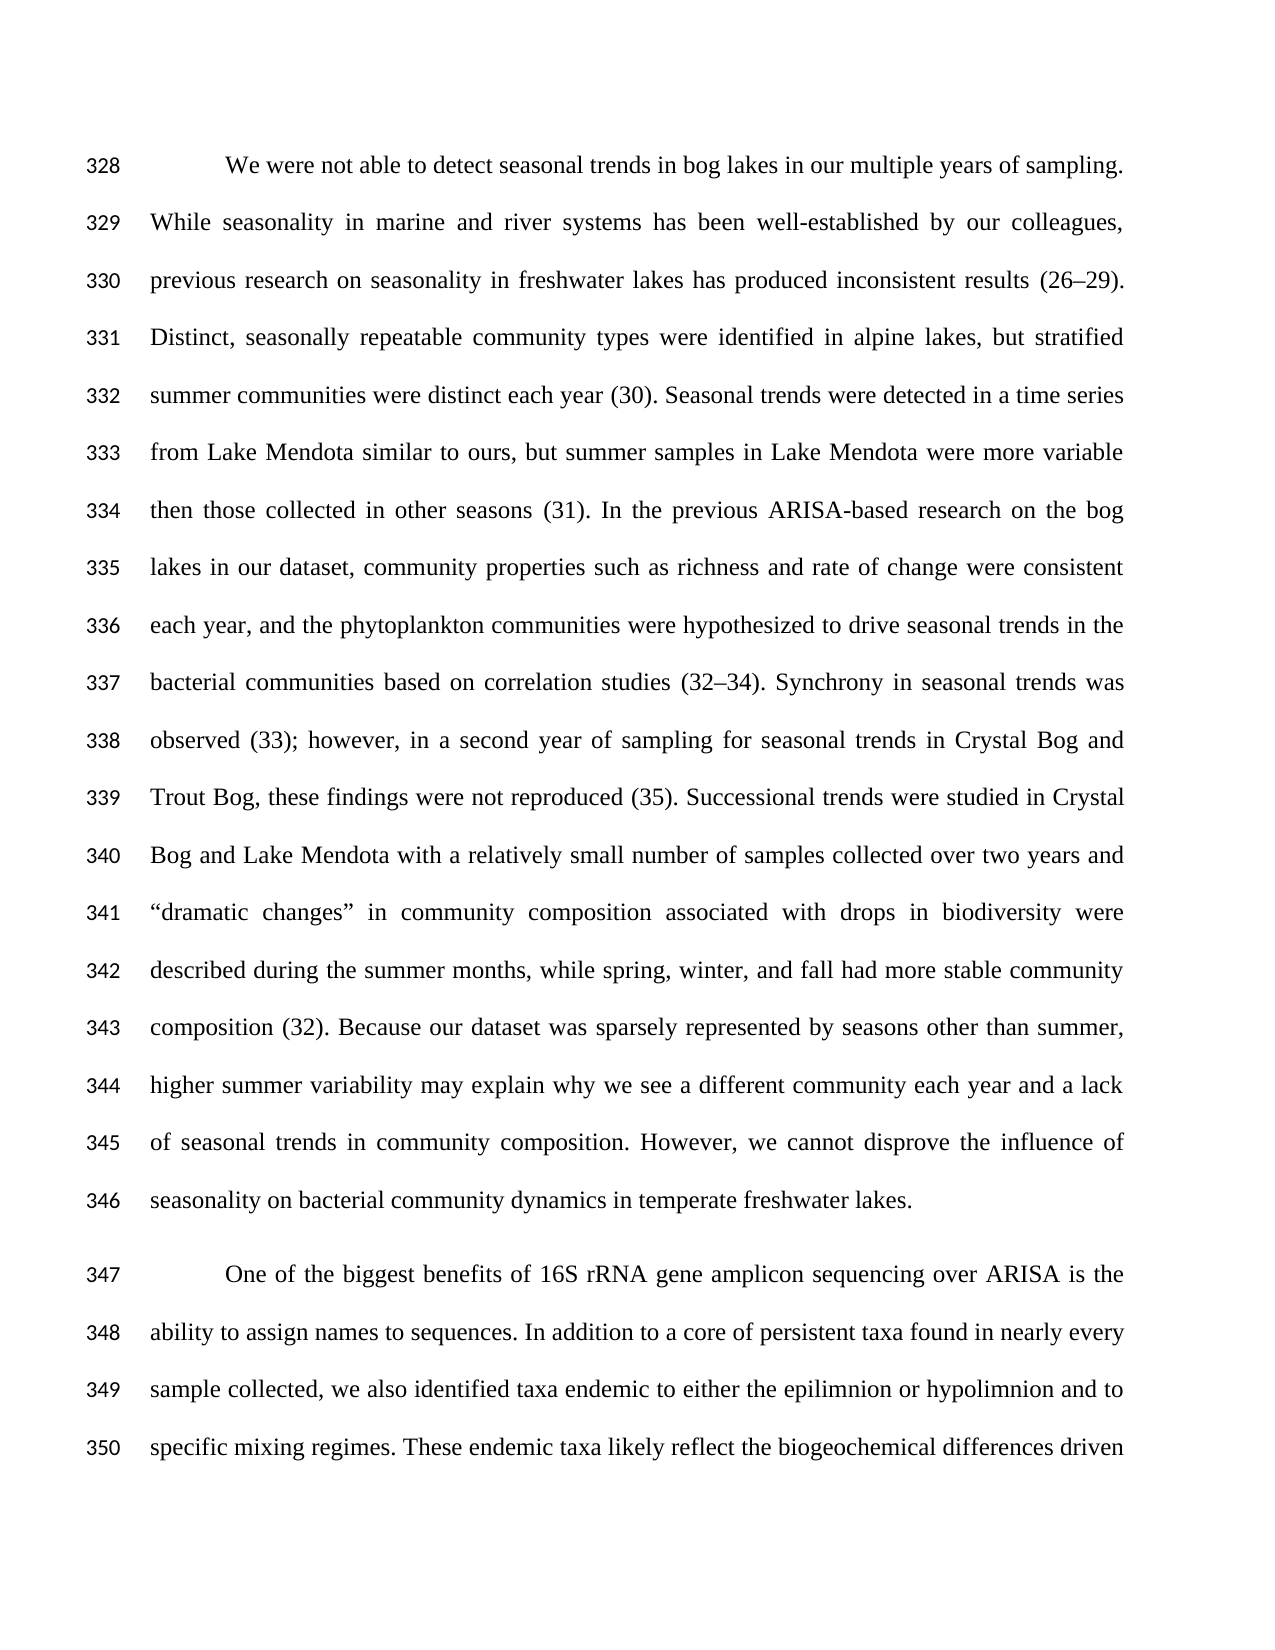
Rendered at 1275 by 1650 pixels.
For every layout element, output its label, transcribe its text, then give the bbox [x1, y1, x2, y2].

text We were not able to detect seasonal trends in bog lakes in our multiple years of sampling. While seasonality in marine and river systems has been well-established by our colleagues, previous research on seasonality in freshwater lakes has produced inconsistent results (26–29). Distinct, seasonally repeatable community types were identified in alpine lakes, but stratified summer communities were distinct each year (30). Seasonal trends were detected in a time series from Lake Mendota similar to ours, but summer samples in Lake Mendota were more variable then those collected in other seasons (31). In the previous ARISA-based research on the bog lakes in our dataset, community properties such as richness and rate of change were consistent each year, and the phytoplankton communities were hypothesized to drive seasonal trends in the bacterial communities based on correlation studies (32–34). Synchrony in seasonal trends was observed (33); however, in a second year of sampling for seasonal trends in Crystal Bog and Trout Bog, these findings were not reproduced (35). Successional trends were studied in Crystal Bog and Lake Mendota with a relatively small number of samples collected over two years and “dramatic changes” in community composition associated with drops in biodiversity were described during the summer months, while spring, winter, and fall had more stable community composition (32). Because our dataset was sparsely represented by seasons other than summer, higher summer variability may explain why we see a different community each year and a lack of seasonal trends in community composition. However, we cannot disprove the influence of seasonality on bacterial community dynamics in temperate freshwater lakes. [150, 150, 1125, 1214]
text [150, 1259, 1125, 1460]
